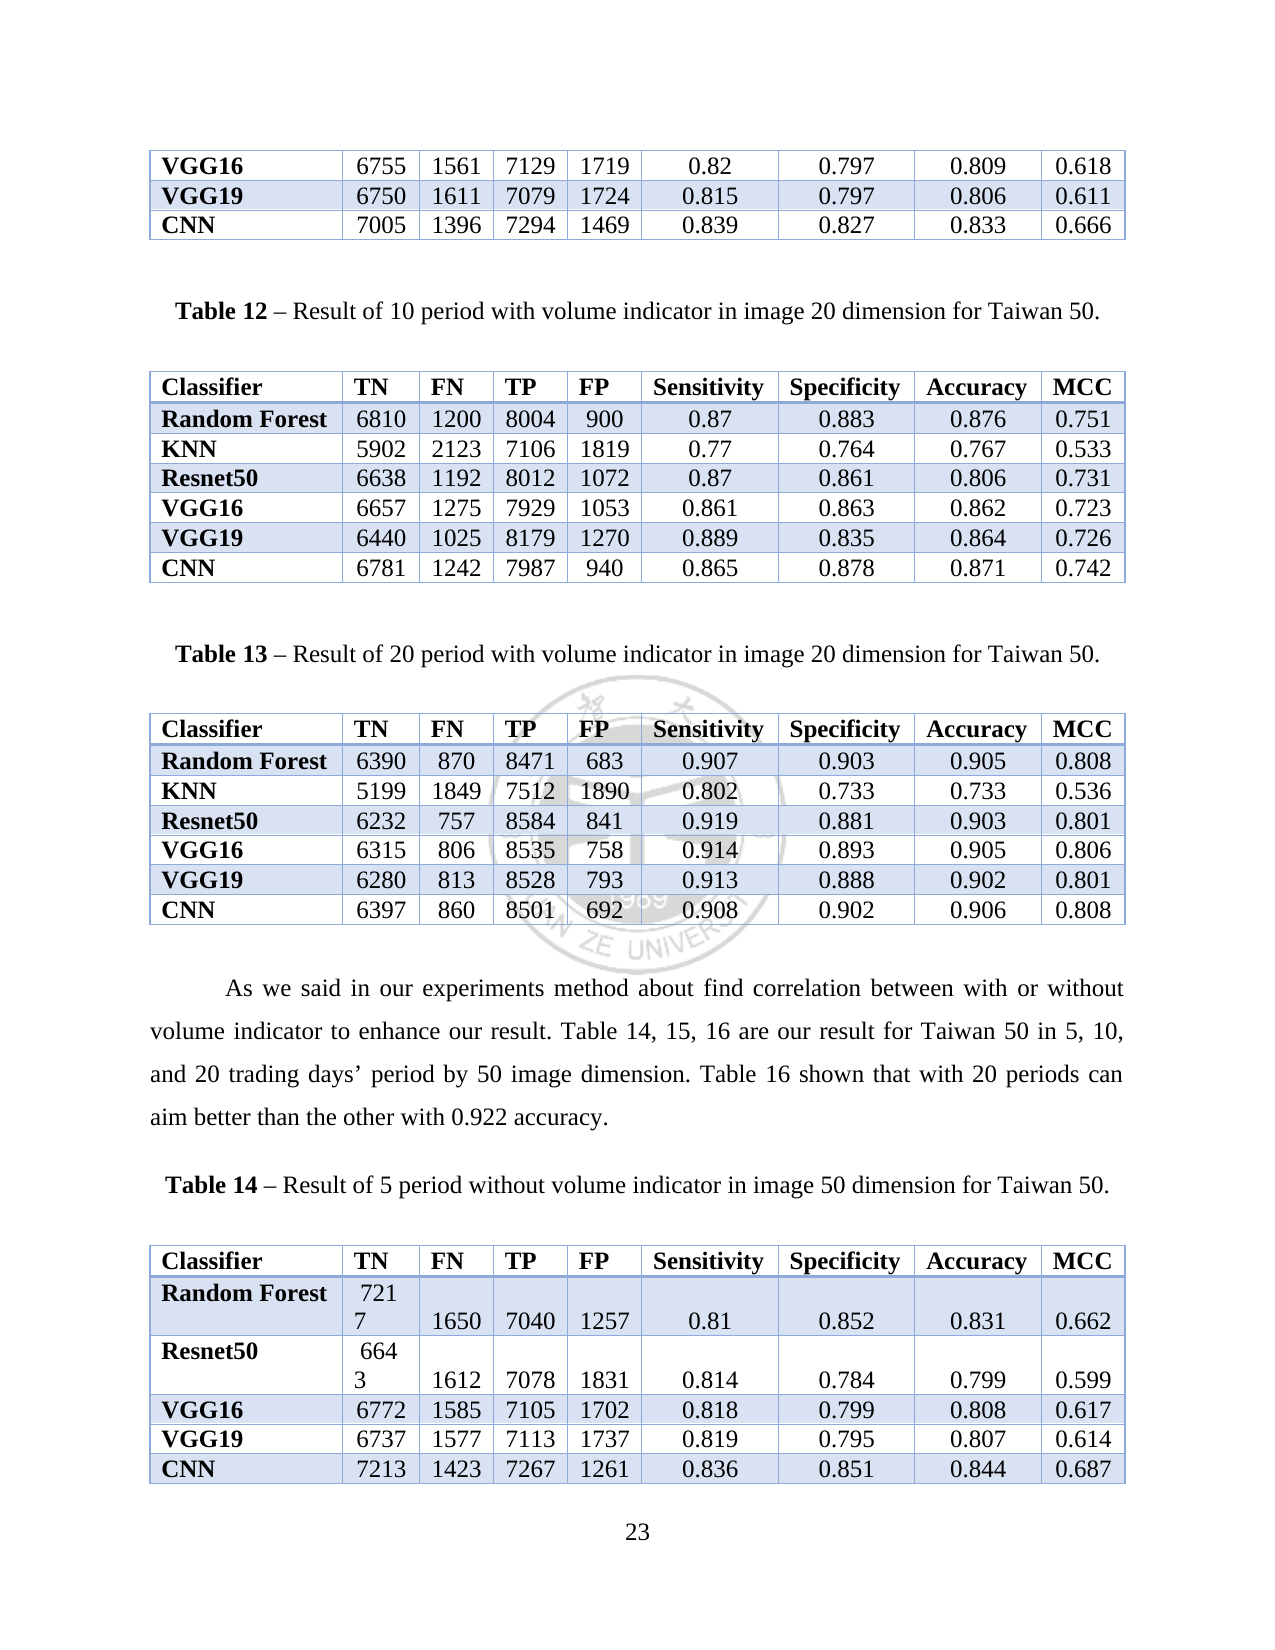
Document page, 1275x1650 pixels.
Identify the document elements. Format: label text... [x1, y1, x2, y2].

table_cell 6280 [343, 865, 419, 894]
table_cell 0.87 [642, 464, 778, 492]
table_header Classifier [151, 372, 342, 401]
table_cell 0.871 [915, 553, 1041, 582]
table_cell 0.906 [915, 895, 1041, 924]
table_cell CNN [151, 895, 342, 924]
text Table 13 – Result of 20 period with volume indicator in image 20 dimension for Taiwan 50. [150, 639, 1125, 667]
table_cell 6643 [343, 1336, 419, 1394]
table_cell 1261 [568, 1454, 641, 1483]
table_cell 1072 [568, 464, 641, 492]
table_cell 0.851 [779, 1454, 914, 1483]
table_cell 1724 [568, 181, 641, 209]
table_header Accuracy [915, 1246, 1041, 1274]
table_cell 5199 [343, 776, 419, 805]
table_cell 0.903 [915, 806, 1041, 834]
table_cell 0.726 [1042, 523, 1124, 552]
table_cell 0.844 [915, 1454, 1041, 1483]
table_cell 0.767 [915, 434, 1041, 462]
table_cell 0.919 [642, 806, 778, 834]
table_cell 7106 [494, 434, 567, 462]
table_cell 0.614 [1042, 1425, 1124, 1453]
table_cell VGG19 [151, 1425, 342, 1453]
table_cell 0.799 [915, 1336, 1041, 1394]
table_cell CNN [151, 211, 342, 239]
table_cell 0.808 [1042, 895, 1124, 924]
table_cell 6390 [343, 746, 419, 775]
table_cell 6810 [343, 404, 419, 433]
table_cell 0.914 [642, 836, 778, 864]
table_cell 7217 [343, 1278, 419, 1335]
table_cell CNN [151, 553, 342, 582]
table_cell VGG19 [151, 181, 342, 209]
table_cell 0.751 [1042, 404, 1124, 433]
table_header Sensitivity [642, 714, 778, 743]
table_cell 0.836 [642, 1454, 778, 1483]
table_cell 8584 [494, 806, 567, 834]
table_cell 0.617 [1042, 1395, 1124, 1423]
table_cell 1612 [420, 1336, 493, 1394]
table_cell 0.81 [642, 1278, 778, 1335]
table_cell 0.82 [642, 151, 778, 180]
table_cell 0.835 [779, 523, 914, 552]
table_cell 0.864 [915, 523, 1041, 552]
table_cell 0.807 [915, 1425, 1041, 1453]
table_cell 8012 [494, 464, 567, 492]
table_cell 1423 [420, 1454, 493, 1483]
table_cell 1577 [420, 1425, 493, 1453]
table_cell 0.599 [1042, 1336, 1124, 1394]
table_cell CNN [151, 1454, 342, 1483]
table_cell 6750 [343, 181, 419, 209]
table_cell 0.863 [779, 493, 914, 522]
table_cell 0.818 [642, 1395, 778, 1423]
table_cell 0.865 [642, 553, 778, 582]
table_cell 0.903 [779, 746, 914, 775]
table_cell 0.809 [915, 151, 1041, 180]
table_header FN [420, 372, 493, 401]
table_cell 1737 [568, 1425, 641, 1453]
table_cell Random Forest [151, 404, 342, 433]
table_header FP [568, 714, 641, 743]
table_cell 0.861 [642, 493, 778, 522]
table_header Classifier [151, 1246, 342, 1274]
table_cell 0.814 [642, 1336, 778, 1394]
table_cell VGG16 [151, 836, 342, 864]
table_cell 0.666 [1042, 211, 1124, 239]
table_cell 1819 [568, 434, 641, 462]
table_cell 940 [568, 553, 641, 582]
table_cell 0.618 [1042, 151, 1124, 180]
table_cell 0.908 [642, 895, 778, 924]
table_header Sensitivity [642, 1246, 778, 1274]
table_cell 0.827 [779, 211, 914, 239]
table_cell 0.907 [642, 746, 778, 775]
table_header Classifier [151, 714, 342, 743]
table_cell 0.839 [642, 211, 778, 239]
table_cell 813 [420, 865, 493, 894]
table_cell 7078 [494, 1336, 567, 1394]
table_cell 7079 [494, 181, 567, 209]
table_cell VGG19 [151, 523, 342, 552]
table_cell 1270 [568, 523, 641, 552]
table_cell 0.799 [779, 1395, 914, 1423]
table_cell 1192 [420, 464, 493, 492]
table_cell 692 [568, 895, 641, 924]
table_cell 0.893 [779, 836, 914, 864]
table_cell 7129 [494, 151, 567, 180]
table_header MCC [1042, 372, 1124, 401]
table_cell 7987 [494, 553, 567, 582]
table_cell 0.905 [915, 836, 1041, 864]
table_cell 6440 [343, 523, 419, 552]
table_cell 1200 [420, 404, 493, 433]
table_cell 0.862 [915, 493, 1041, 522]
table_cell 0.902 [779, 895, 914, 924]
table_cell 8535 [494, 836, 567, 864]
table_cell 7267 [494, 1454, 567, 1483]
table_cell 1053 [568, 493, 641, 522]
table_cell 6657 [343, 493, 419, 522]
table_cell 8528 [494, 865, 567, 894]
table_cell 7929 [494, 493, 567, 522]
table_cell 1849 [420, 776, 493, 805]
table_cell 0.913 [642, 865, 778, 894]
table_cell 1890 [568, 776, 641, 805]
table_cell 900 [568, 404, 641, 433]
table_header Accuracy [915, 372, 1041, 401]
table_cell 0.815 [642, 181, 778, 209]
table_cell 7005 [343, 211, 419, 239]
table_cell 1242 [420, 553, 493, 582]
table_cell 1831 [568, 1336, 641, 1394]
table_cell Resnet50 [151, 1336, 342, 1394]
table_cell 758 [568, 836, 641, 864]
table_cell 0.536 [1042, 776, 1124, 805]
text Table 12 – Result of 10 period with volume indicator in image 20 dimension for Taiwan 50. [150, 296, 1125, 325]
table_cell 6315 [343, 836, 419, 864]
table_cell 0.733 [915, 776, 1041, 805]
table_cell 0.881 [779, 806, 914, 834]
table_header TP [494, 714, 567, 743]
table_cell 8179 [494, 523, 567, 552]
text As we said in our experiments method about find correlation between with or without volume indicator to enhance our result. Table 14, 15, 16 are our result for Taiwan 50 in 5, 10, and 20 trading days’ period by 50 image dimension. Table 16 shown that with 20 periods can aim better than the other with 0.922 accuracy. [150, 973, 1125, 1131]
table_cell 6781 [343, 553, 419, 582]
table_cell 5902 [343, 434, 419, 462]
table_cell 0.611 [1042, 181, 1124, 209]
table_header MCC [1042, 714, 1124, 743]
table_cell 0.902 [915, 865, 1041, 894]
table_cell 0.852 [779, 1278, 914, 1335]
table_cell 0.905 [915, 746, 1041, 775]
table_cell 0.876 [915, 404, 1041, 433]
table_header TP [494, 1246, 567, 1274]
table_cell 8004 [494, 404, 567, 433]
table_cell Resnet50 [151, 806, 342, 834]
table_cell 8471 [494, 746, 567, 775]
table_cell 0.77 [642, 434, 778, 462]
table_cell 0.742 [1042, 553, 1124, 582]
table_header FN [420, 1246, 493, 1274]
table_header TN [343, 714, 419, 743]
table_cell 0.764 [779, 434, 914, 462]
table_cell Random Forest [151, 1278, 342, 1335]
picture [487, 675, 788, 713]
table_cell VGG19 [151, 865, 342, 894]
table_header MCC [1042, 1246, 1124, 1274]
table_cell Random Forest [151, 746, 342, 775]
table_cell 757 [420, 806, 493, 834]
table_header Accuracy [915, 714, 1041, 743]
table_cell VGG16 [151, 493, 342, 522]
table_cell 0.795 [779, 1425, 914, 1453]
table_cell 0.819 [642, 1425, 778, 1453]
table_cell 6772 [343, 1395, 419, 1423]
table_header TN [343, 372, 419, 401]
table_cell 7113 [494, 1425, 567, 1453]
picture [487, 925, 788, 973]
table_cell KNN [151, 434, 342, 462]
table_cell VGG16 [151, 151, 342, 180]
table_cell 0.806 [915, 464, 1041, 492]
table_cell 806 [420, 836, 493, 864]
table_header FP [568, 372, 641, 401]
table_cell 1469 [568, 211, 641, 239]
table_cell 7213 [343, 1454, 419, 1483]
table_cell 0.878 [779, 553, 914, 582]
table_cell 0.731 [1042, 464, 1124, 492]
table_cell 7040 [494, 1278, 567, 1335]
table_cell 0.808 [1042, 746, 1124, 775]
table_cell 0.883 [779, 404, 914, 433]
table_cell 1275 [420, 493, 493, 522]
table_header Specificity [779, 714, 914, 743]
table_cell 0.889 [642, 523, 778, 552]
table_cell 0.833 [915, 211, 1041, 239]
table_cell 0.801 [1042, 806, 1124, 834]
table_cell 0.808 [915, 1395, 1041, 1423]
table_cell 1611 [420, 181, 493, 209]
table_cell 0.797 [779, 151, 914, 180]
table_cell 0.733 [779, 776, 914, 805]
table_cell 0.801 [1042, 865, 1124, 894]
table_cell 0.802 [642, 776, 778, 805]
table_cell 0.831 [915, 1278, 1041, 1335]
table_cell 841 [568, 806, 641, 834]
table_cell 0.797 [779, 181, 914, 209]
table_cell 0.806 [915, 181, 1041, 209]
table_cell 1702 [568, 1395, 641, 1423]
table_cell VGG16 [151, 1395, 342, 1423]
table_header TP [494, 372, 567, 401]
table_cell 8501 [494, 895, 567, 924]
table_cell 793 [568, 865, 641, 894]
table_cell 683 [568, 746, 641, 775]
table_header FP [568, 1246, 641, 1274]
table_header FN [420, 714, 493, 743]
table_cell 0.662 [1042, 1278, 1124, 1335]
table_cell 0.861 [779, 464, 914, 492]
table_cell 1396 [420, 211, 493, 239]
table_cell 0.888 [779, 865, 914, 894]
table_cell 6638 [343, 464, 419, 492]
table_cell 1585 [420, 1395, 493, 1423]
table_cell 0.533 [1042, 434, 1124, 462]
table_header Specificity [779, 1246, 914, 1274]
table_cell 0.723 [1042, 493, 1124, 522]
table_cell 0.687 [1042, 1454, 1124, 1483]
table_header Sensitivity [642, 372, 778, 401]
table_cell 1561 [420, 151, 493, 180]
table_cell Resnet50 [151, 464, 342, 492]
table_cell 6737 [343, 1425, 419, 1453]
table_cell 7105 [494, 1395, 567, 1423]
table_cell 7512 [494, 776, 567, 805]
table_cell 0.784 [779, 1336, 914, 1394]
table_cell 860 [420, 895, 493, 924]
table_cell 870 [420, 746, 493, 775]
table_cell 6232 [343, 806, 419, 834]
table_cell 7294 [494, 211, 567, 239]
table_cell KNN [151, 776, 342, 805]
text Table 14 – Result of 5 period without volume indicator in image 50 dimension for Taiwan 50. [150, 1170, 1125, 1199]
table_header Specificity [779, 372, 914, 401]
table_cell 6755 [343, 151, 419, 180]
table_cell 0.806 [1042, 836, 1124, 864]
table_cell 2123 [420, 434, 493, 462]
table_cell 1650 [420, 1278, 493, 1335]
table_cell 1025 [420, 523, 493, 552]
table_cell 6397 [343, 895, 419, 924]
table_header TN [343, 1246, 419, 1274]
table_cell 1257 [568, 1278, 641, 1335]
table_cell 1719 [568, 151, 641, 180]
table_cell 0.87 [642, 404, 778, 433]
